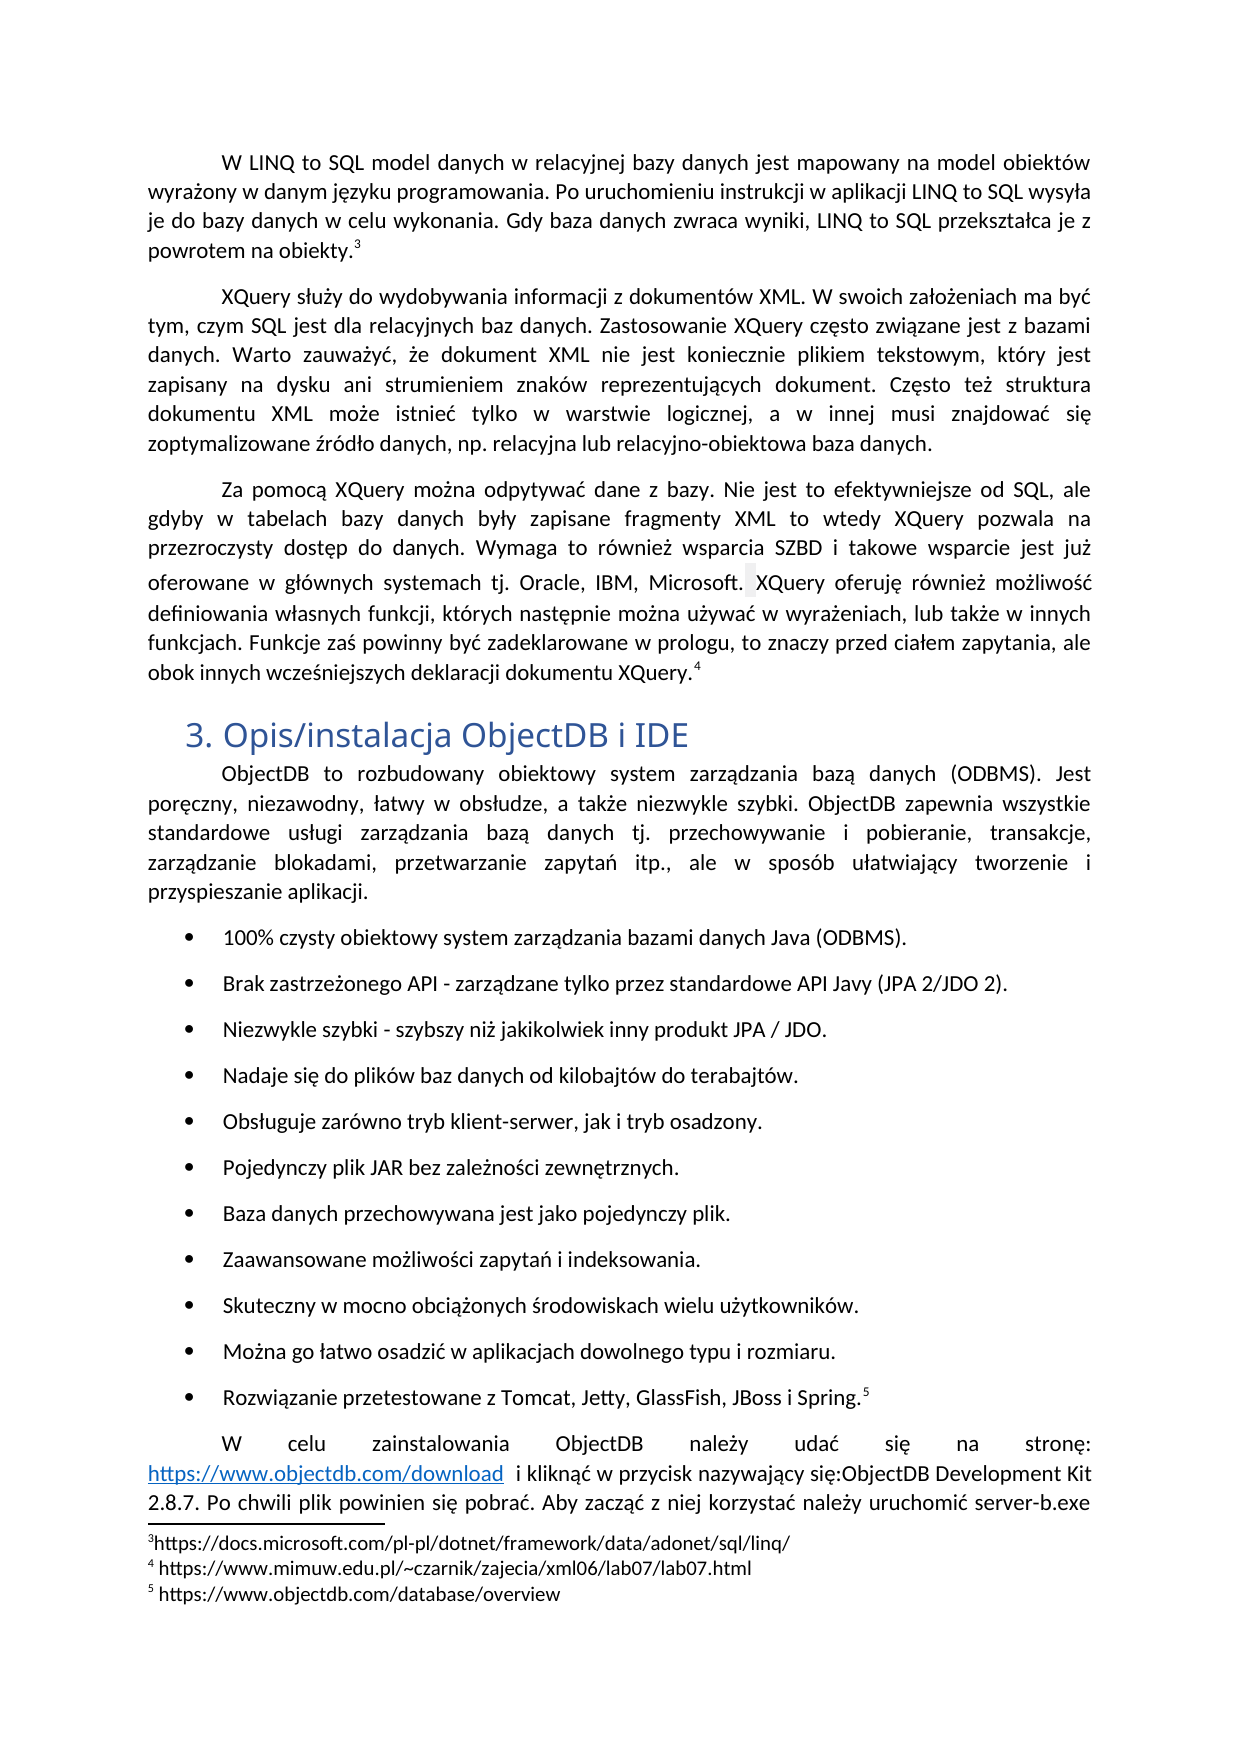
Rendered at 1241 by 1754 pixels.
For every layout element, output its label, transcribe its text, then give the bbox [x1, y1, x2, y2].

text W LINQ to SQL model danych w relacyjnej bazy danych jest mapowany na model obiektów wyrażony w danym języku programowania. Po uruchomieniu instrukcji w aplikacji LINQ to SQL wysyła je do bazy danych w celu wykonania. Gdy baza danych zwraca wyniki, LINQ to SQL przekształca je z powrotem na obiekty. [148, 148, 1093, 264]
list Skuteczny w mocno obciążonych środowiskach wielu użytkowników. [185, 1291, 1093, 1319]
text ObjectDB to rozbudowany obiektowy system zarządzania bazą danych (ODBMS). Jest poręczny, niezawodny, łatwy w obsłudze, a także niezwykle szybki. ObjectDB zapewnia wszystkie standardowe usługi zarządzania bazą danych tj. przechowywanie i pobieranie, transakcje, zarządzanie blokadami, przetwarzanie zapytań itp., ale w sposób ułatwiający tworzenie i przyspieszanie aplikacji. [148, 759, 1093, 905]
list Niezwykle szybki - szybszy niż jakikolwiek inny produkt JPA / JDO. [185, 1015, 1093, 1043]
list Nadaje się do plików baz danych od kilobajtów do terabajtów. [185, 1061, 1093, 1089]
subtitle Opis/instalacja ObjectDB i IDE [185, 712, 1093, 757]
list 100% czysty obiektowy system zarządzania bazami danych Java (ODBMS). [185, 923, 1093, 951]
list Można go łatwo osadzić w aplikacjach dowolnego typu i rozmiaru. [185, 1337, 1093, 1366]
list Pojedynczy plik JAR bez zależności zewnętrznych. [185, 1153, 1093, 1181]
text XQuery służy do wydobywania informacji z dokumentów XML. W swoich założeniach ma być tym, czym SQL jest dla relacyjnych baz danych. Zastosowanie XQuery często związane jest z bazami danych. Warto zauważyć, że dokument XML nie jest koniecznie plikiem tekstowym, który jest zapisany na dysku ani strumieniem znaków reprezentujących dokument. Często też struktura dokumentu XML może istnieć tylko w warstwie logicznej, a w innej musi znajdować się zoptymalizowane źródło danych, np. relacyjna lub relacyjno-obiektowa baza danych. [148, 282, 1093, 457]
list Zaawansowane możliwości zapytań i indeksowania. [185, 1245, 1093, 1273]
list Baza danych przechowywana jest jako pojedynczy plik. [185, 1199, 1093, 1227]
text Za pomocą XQuery można odpytywać dane z bazy. Nie jest to efektywniejsze od SQL, ale gdyby w tabelach bazy danych były zapisane fragmenty XML to wtedy XQuery pozwala na przezroczysty dostęp do danych. Wymaga to również wsparcia SZBD i takowe wsparcie jest już oferowane w głównych systemach tj. Oracle, IBM, Microsoft. XQuery oferuję również możliwość definiowania własnych funkcji, których następnie można używać w wyrażeniach, lub także w innych funkcjach. Funkcje zaś powinny być zadeklarowane w prologu, to znaczy przed ciałem zapytania, ale obok innych wcześniejszych deklaracji dokumentu XQuery. [148, 475, 1093, 686]
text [148, 1429, 1093, 1516]
list Obsługuje zarówno tryb klient-serwer, jak i tryb osadzony. [185, 1107, 1093, 1135]
list Rozwiązanie przetestowane z Tomcat, Jetty, GlassFish, JBoss i Spring. [185, 1383, 1093, 1412]
list Brak zastrzeżonego API - zarządzane tylko przez standardowe API Javy (JPA 2/JDO 2). [185, 969, 1093, 997]
